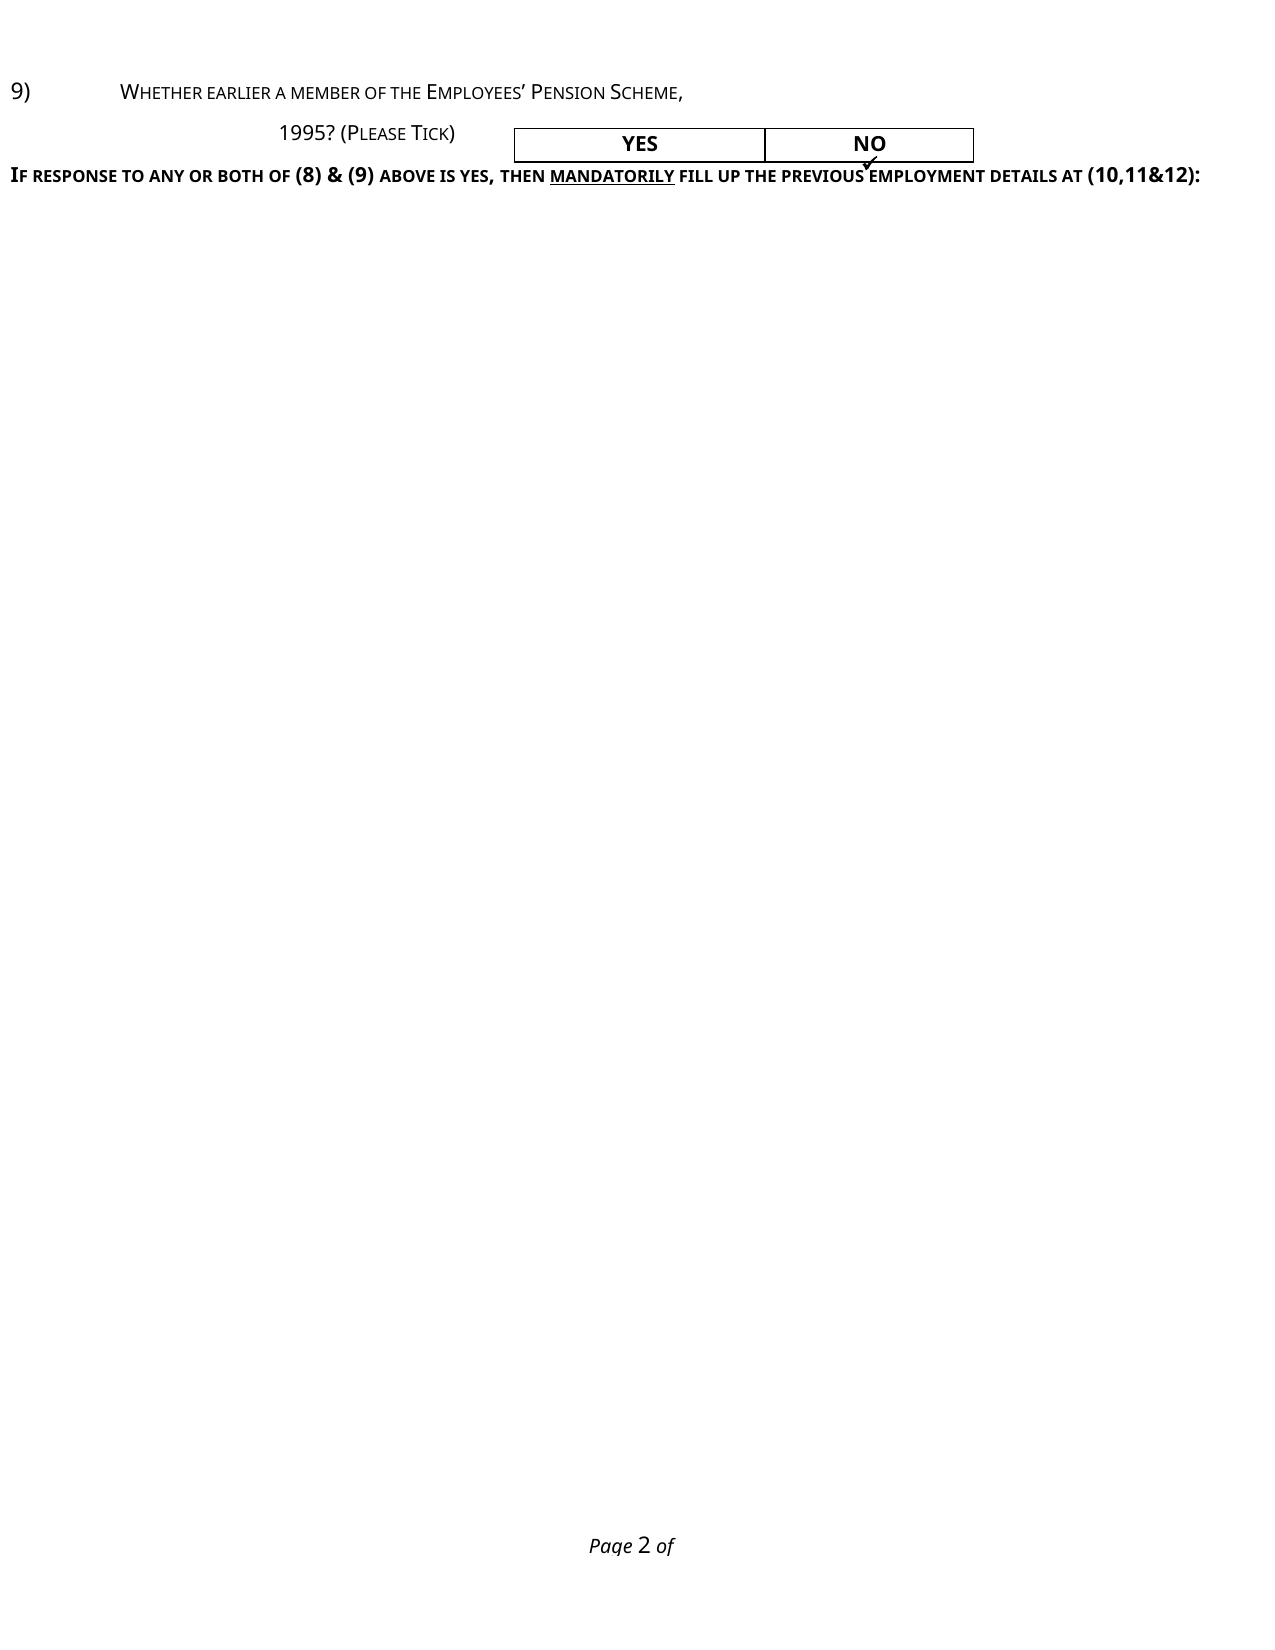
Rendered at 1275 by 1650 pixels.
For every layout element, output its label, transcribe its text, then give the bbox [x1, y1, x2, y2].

list WHETHER EARLIER A MEMBER OF THE EMPLOYEES’ PENSION SCHEME, 1995? (PLEASE TICK) [10, 75, 734, 147]
text IF RESPONSE TO ANY OR BOTH OF (8) & (9) ABOVE IS YES, THEN MANDATORILY FILL UP THE PREVIOUS EMPLOYMENT DETAILS AT (10,11&12): [10, 161, 1245, 189]
